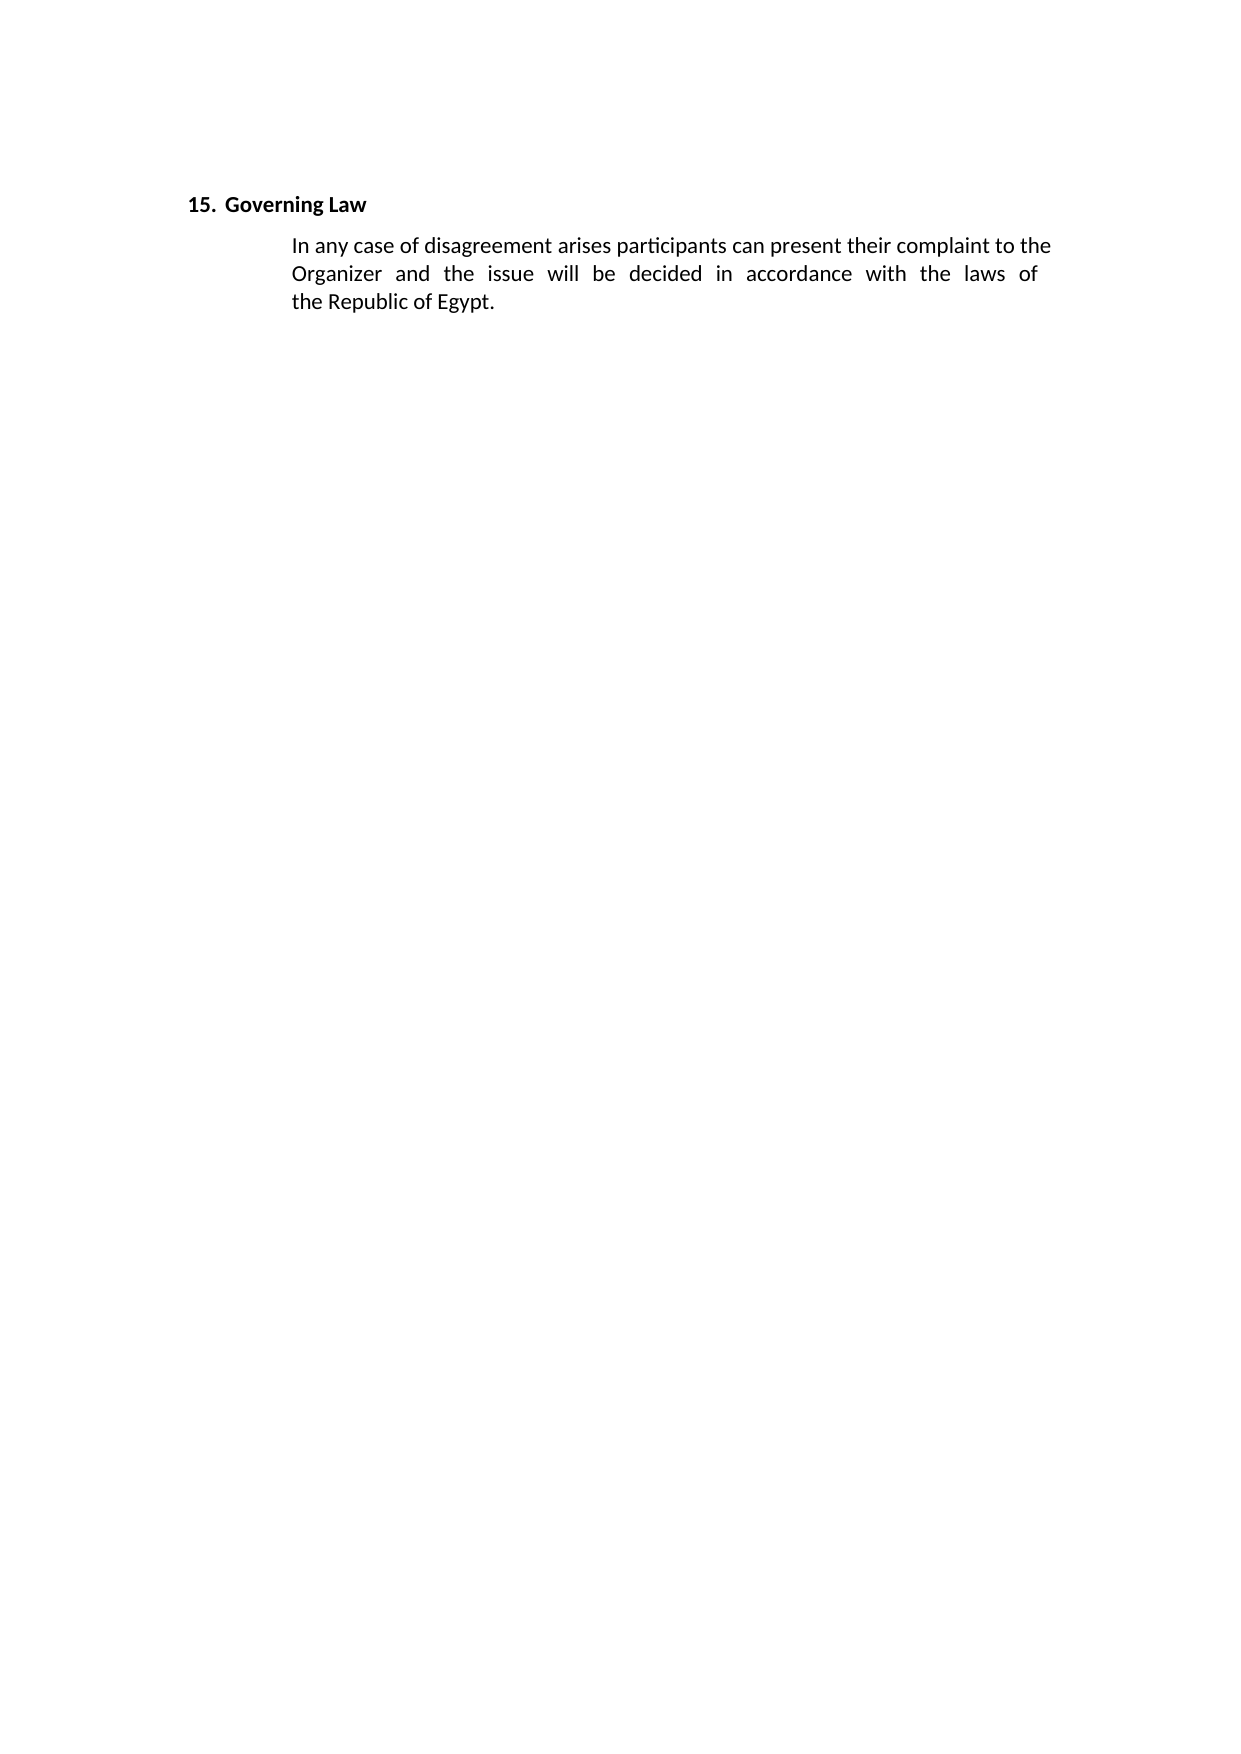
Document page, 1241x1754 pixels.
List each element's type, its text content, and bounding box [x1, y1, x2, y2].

text In any case of disagreement arises participants can present their complaint to the Organizer and the issue will be decided in accordance with the laws of the Republic of Egypt. [292, 231, 1053, 315]
list Governing Law [187, 191, 1053, 218]
